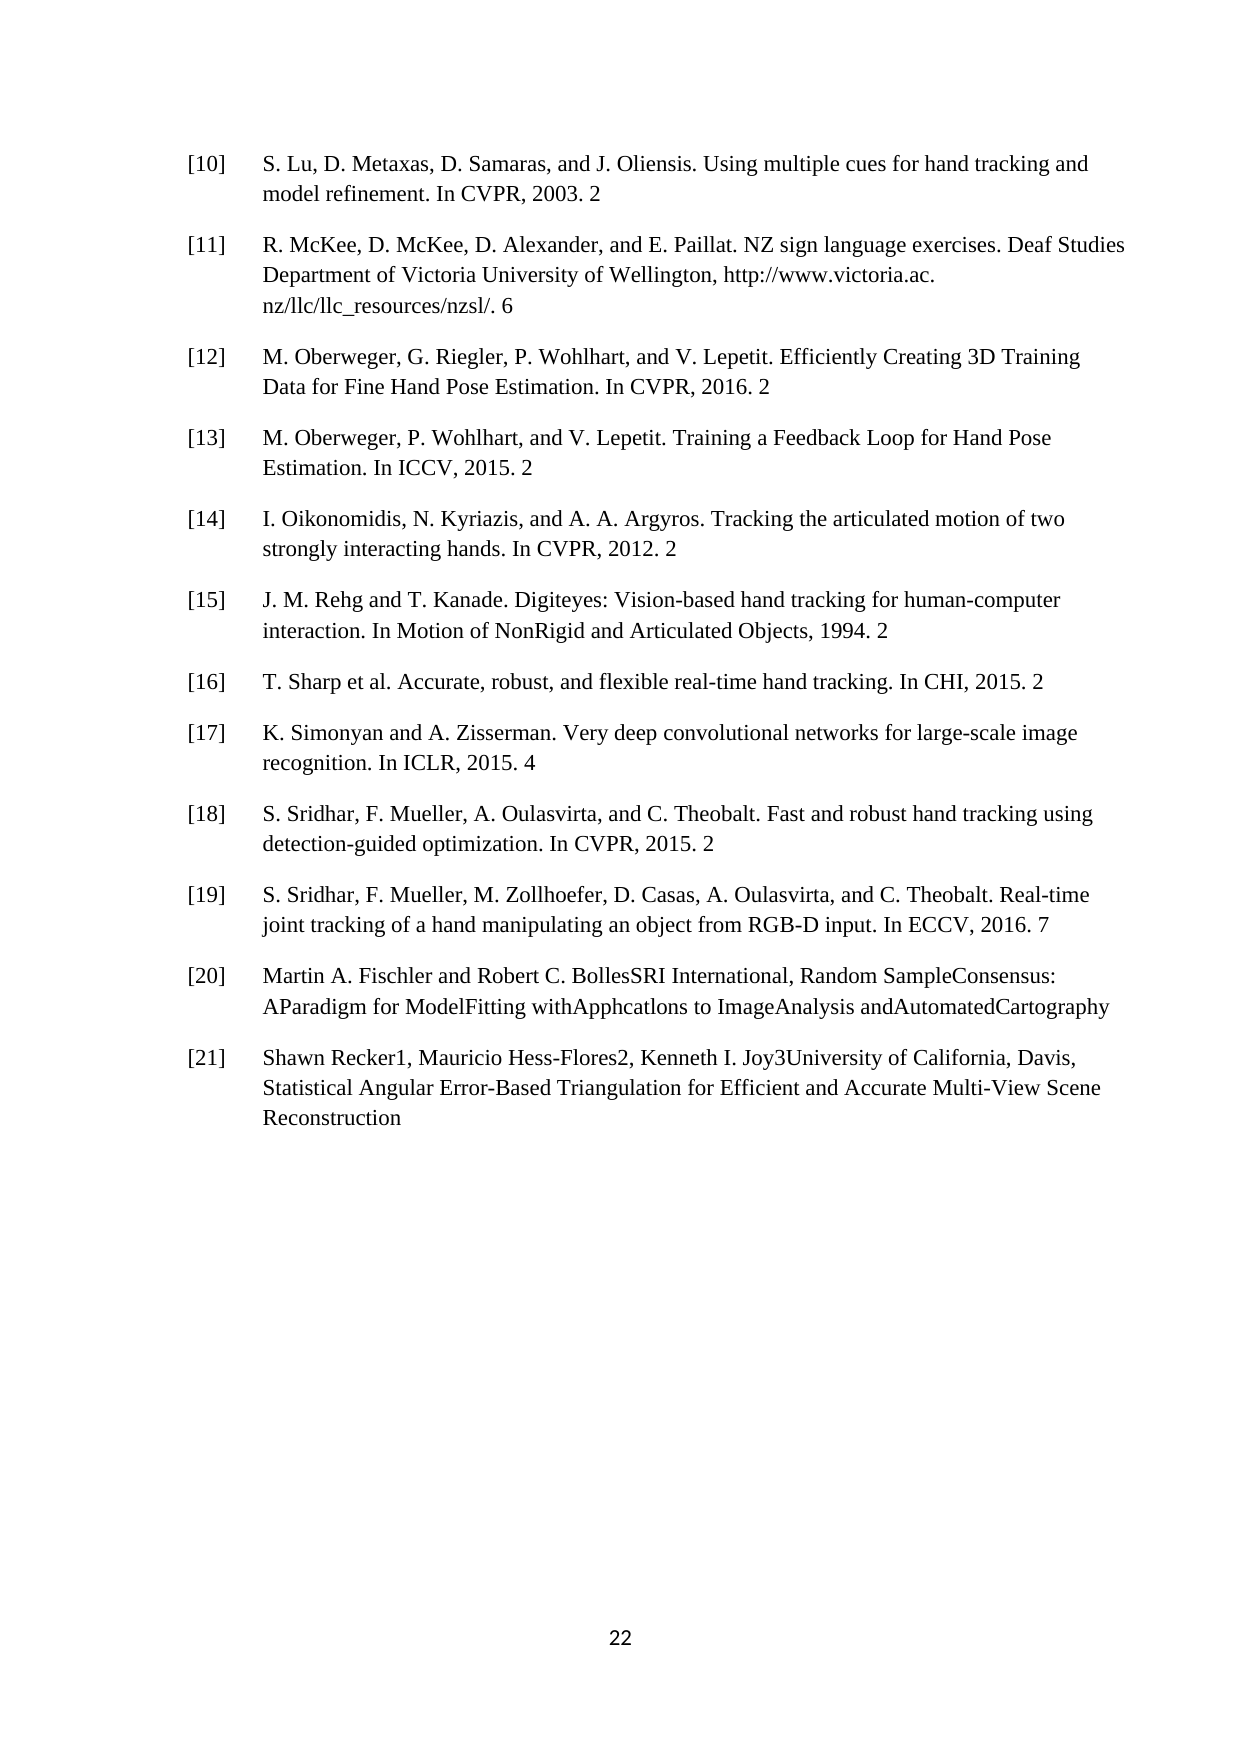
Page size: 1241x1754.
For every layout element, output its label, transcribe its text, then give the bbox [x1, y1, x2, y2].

text [21] Shawn Recker1, Mauricio Hess-Flores2, Kenneth I. Joy3University of California, Davis, Statistical Angular Error-Based Triangulation for Efficient and Accurate Multi-View Scene Reconstruction [187, 1044, 1128, 1131]
text [11] R. McKee, D. McKee, D. Alexander, and E. Paillat. NZ sign language exercises. Deaf Studies Department of Victoria University of Wellington, http://www.victoria.ac. nz/llc/llc_resources/nzsl/. 6 [187, 231, 1128, 318]
text [10] S. Lu, D. Metaxas, D. Samaras, and J. Oliensis. Using multiple cues for hand tracking and model refinement. In CVPR, 2003. 2 [187, 150, 1128, 207]
text [13] M. Oberweger, P. Wohlhart, and V. Lepetit. Training a Feedback Loop for Hand Pose Estimation. In ICCV, 2015. 2 [187, 424, 1128, 481]
text [19] S. Sridhar, F. Mueller, M. Zollhoefer, D. Casas, A. Oulasvirta, and C. Theobalt. Real-time joint tracking of a hand manipulating an object from RGB-D input. In ECCV, 2016. 7 [187, 881, 1128, 938]
text [12] M. Oberweger, G. Riegler, P. Wohlhart, and V. Lepetit. Efficiently Creating 3D Training Data for Fine Hand Pose Estimation. In CVPR, 2016. 2 [187, 343, 1128, 399]
text [16] T. Sharp et al. Accurate, robust, and flexible real-time hand tracking. In CHI, 2015. 2 [187, 668, 1128, 694]
text [15] J. M. Rehg and T. Kanade. Digiteyes: Vision-based hand tracking for human-computer interaction. In Motion of NonRigid and Articulated Objects, 1994. 2 [187, 586, 1128, 643]
text [20] Martin A. Fischler and Robert C. BollesSRI International, Random SampleConsensus: AParadigm for ModelFitting withApphcatlons to ImageAnalysis andAutomatedCartography [187, 962, 1128, 1019]
text [14] I. Oikonomidis, N. Kyriazis, and A. A. Argyros. Tracking the articulated motion of two strongly interacting hands. In CVPR, 2012. 2 [187, 505, 1128, 562]
text [17] K. Simonyan and A. Zisserman. Very deep convolutional networks for large-scale image recognition. In ICLR, 2015. 4 [187, 719, 1128, 775]
text [18] S. Sridhar, F. Mueller, A. Oulasvirta, and C. Theobalt. Fast and robust hand tracking using detection-guided optimization. In CVPR, 2015. 2 [187, 800, 1128, 857]
